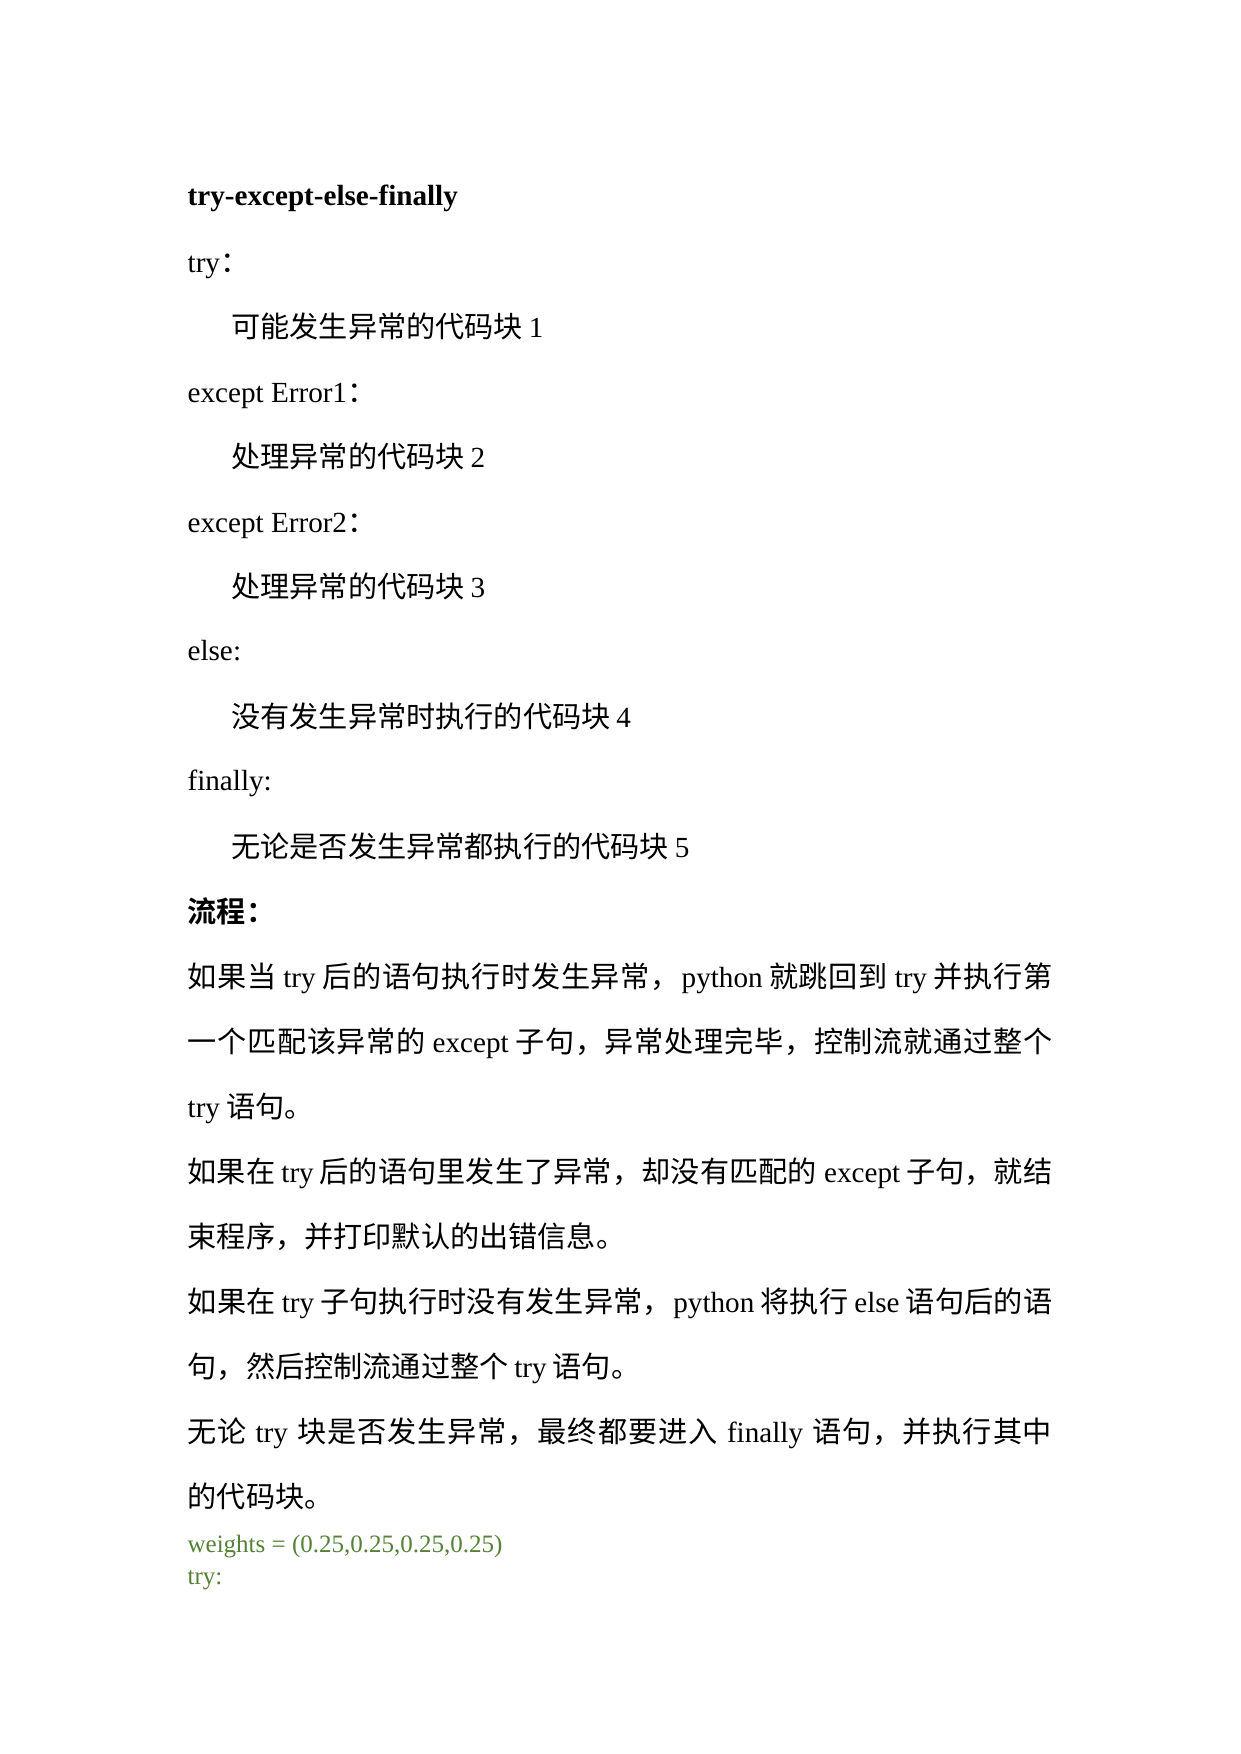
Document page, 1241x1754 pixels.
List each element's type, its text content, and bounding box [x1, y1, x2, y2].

text 没有发生异常时执行的代码块4 [187, 682, 1053, 747]
text weights = (0.25,0.25,0.25,0.25) [187, 1527, 1053, 1559]
text try： [187, 227, 1053, 292]
text 如果在try子句执行时没有发生异常，python将执行else语句后的语句，然后控制流通过整个try语句。 [187, 1267, 1053, 1397]
text 可能发生异常的代码块1 [187, 292, 1053, 357]
text 如果在try后的语句里发生了异常，却没有匹配的except子句，就结束程序，并打印默认的出错信息。 [187, 1137, 1053, 1267]
text except Error2： [187, 487, 1053, 552]
text 无论是否发生异常都执行的代码块5 [187, 812, 1053, 877]
text try: [187, 1559, 1053, 1592]
text 如果当try后的语句执行时发生异常，python就跳回到try并执行第一个匹配该异常的except子句，异常处理完毕，控制流就通过整个try语句。 [187, 942, 1053, 1137]
text 无论 try 块是否发生异常，最终都要进入 finally 语句，并执行其中的代码块。 [187, 1397, 1053, 1527]
text else: [187, 617, 1053, 682]
text except Error1： [187, 357, 1053, 422]
text try-except-else-finally [187, 162, 1053, 227]
text finally: [187, 747, 1053, 812]
text 处理异常的代码块2 [187, 422, 1053, 487]
text 流程： [187, 877, 1053, 942]
text 处理异常的代码块3 [187, 552, 1053, 617]
